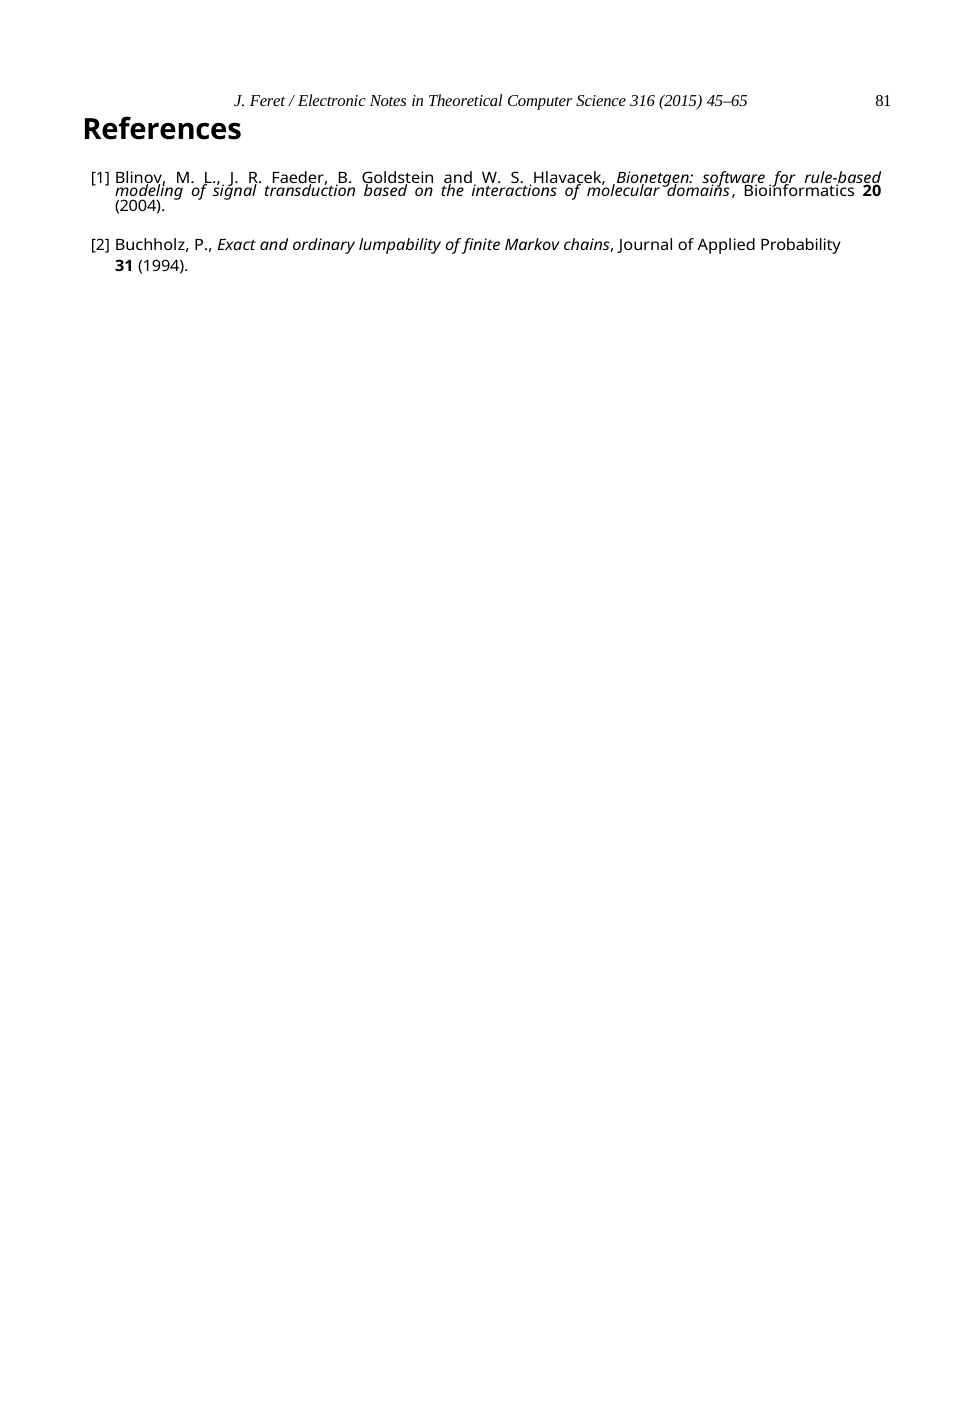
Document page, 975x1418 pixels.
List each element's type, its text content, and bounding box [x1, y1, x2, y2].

text 31 (1994). [115, 255, 917, 275]
list Blinov, M. L., J. R. Faeder, B. Goldstein and W. S. Hlavacek, Bionetgen: software for rule-based modeling of signal transduction based on the interactions of molecular domains, Bioinformatics 20 (2004). [91, 172, 881, 216]
subtitle References [82, 108, 917, 148]
list Buchholz, P., Exact and ordinary lumpability of finite Markov chains, Journal of Applied Probability [91, 235, 917, 255]
